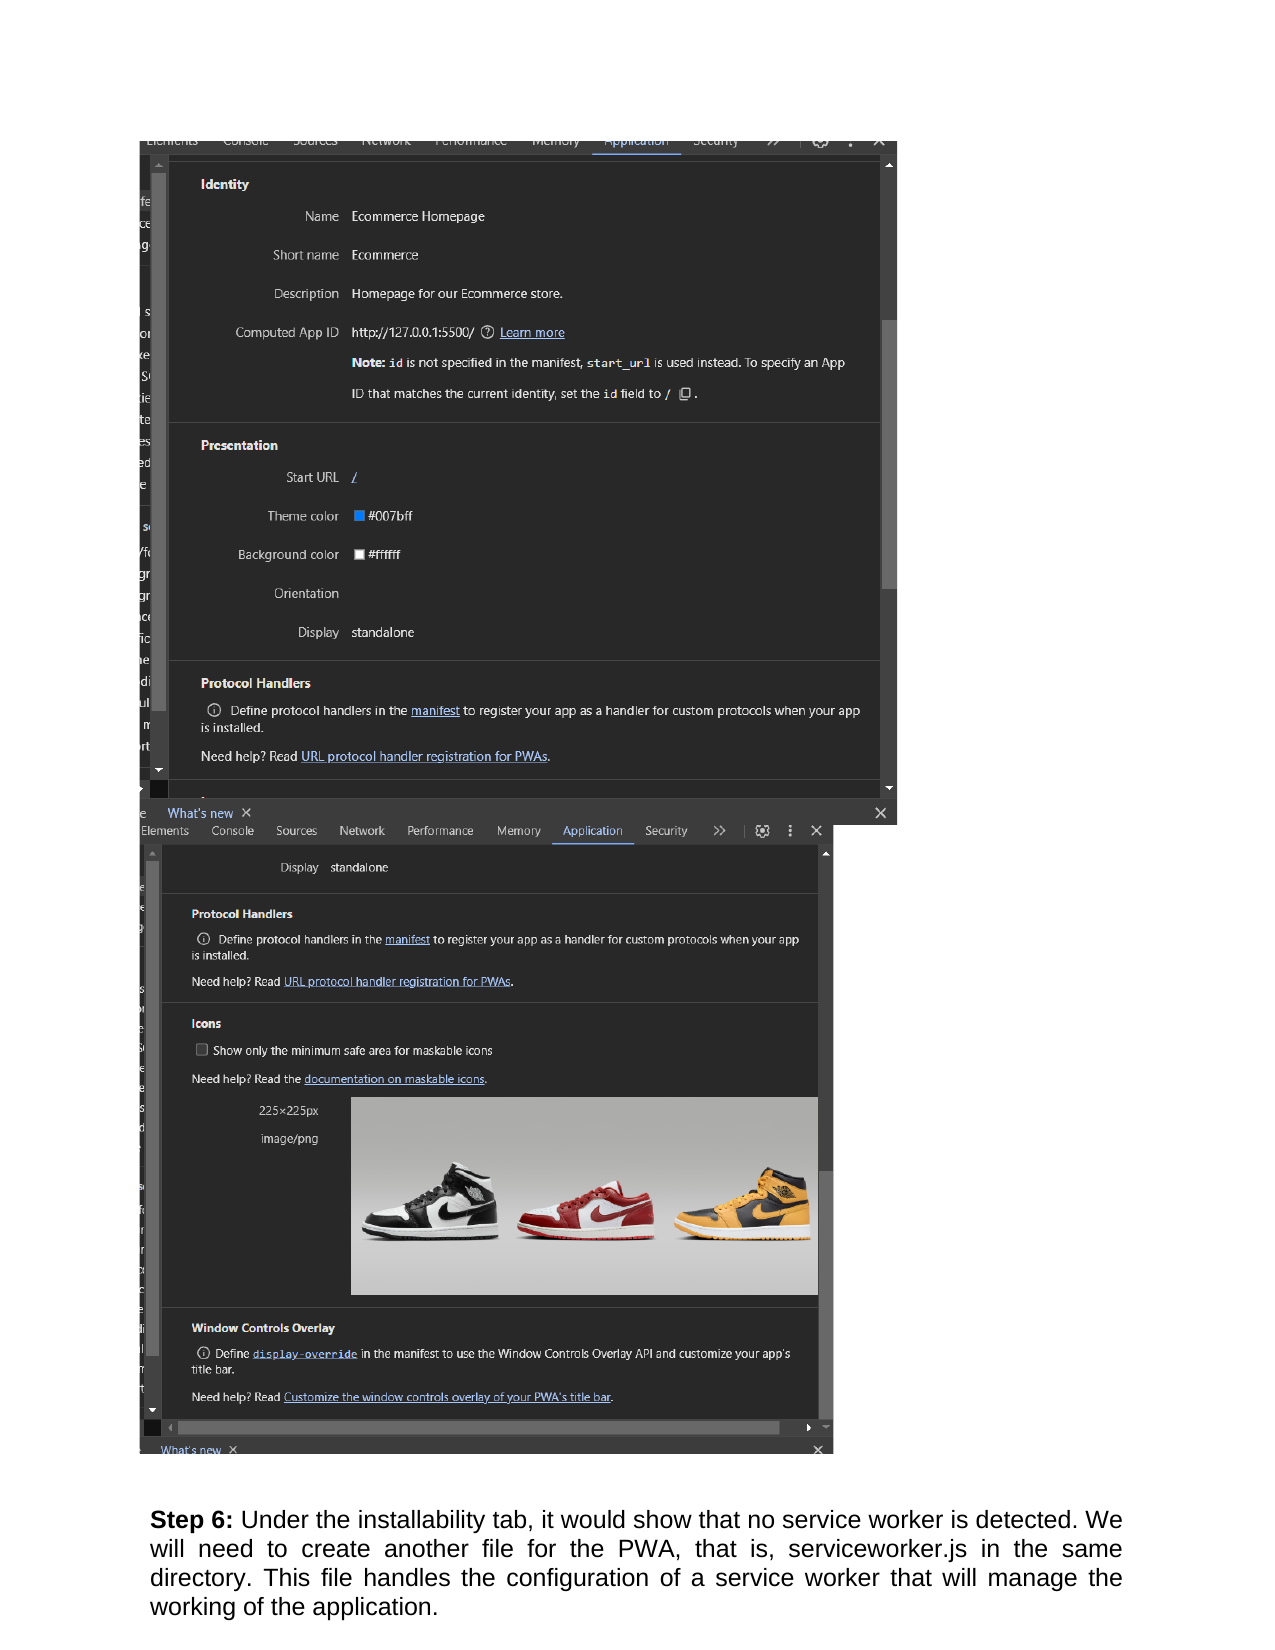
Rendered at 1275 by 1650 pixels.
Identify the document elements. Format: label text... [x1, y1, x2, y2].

picture [139, 141, 898, 1454]
text Step 6: Under the installability tab, it would show that no service worker is detected. We will need to create another file for the PWA, that is, serviceworker.js in the same directory. This file handles the configuration of a service worker that will manage the working of the application. [150, 1505, 1124, 1620]
